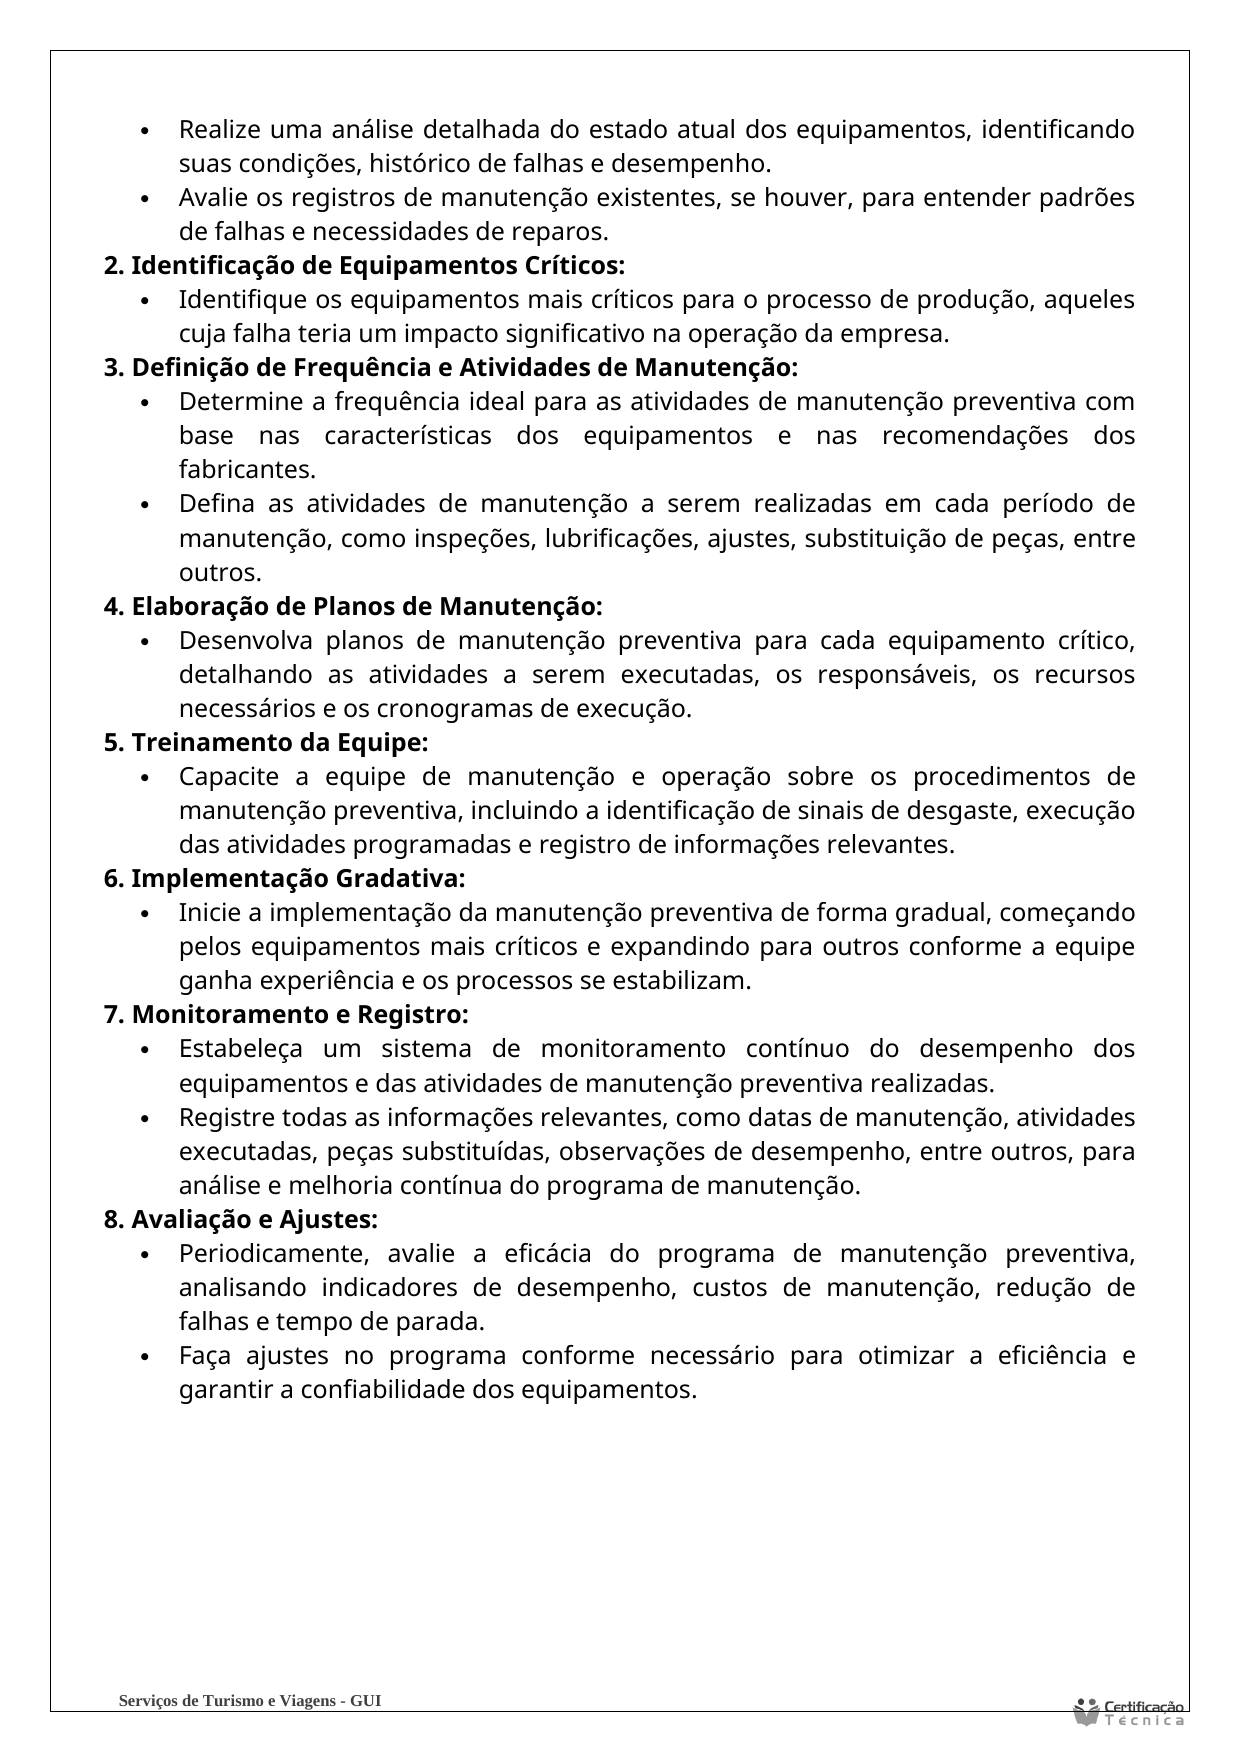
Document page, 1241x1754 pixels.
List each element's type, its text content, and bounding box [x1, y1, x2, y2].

list Estabeleça um sistema de monitoramento contínuo do desempenho dos equipamentos e das atividades de manutenção preventiva realizadas. [141, 1031, 1137, 1099]
text 8. Avaliação e Ajustes: [103, 1201, 1137, 1236]
list Determine a frequência ideal para as atividades de manutenção preventiva com base nas características dos equipamentos e nas recomendações dos fabricantes. [141, 384, 1137, 486]
text 3. Definição de Frequência e Atividades de Manutenção: [103, 350, 1137, 384]
list Avalie os registros de manutenção existentes, se houver, para entender padrões de falhas e necessidades de reparos. [141, 179, 1137, 248]
list Realize uma análise detalhada do estado atual dos equipamentos, identificando suas condições, histórico de falhas e desempenho. [141, 111, 1137, 179]
text 5. Treinamento da Equipe: [103, 724, 1137, 759]
list Inicie a implementação da manutenção preventiva de forma gradual, começando pelos equipamentos mais críticos e expandindo para outros conforme a equipe ganha experiência e os processos se estabilizam. [141, 895, 1137, 997]
picture [1068, 1693, 1189, 1711]
list Periodicamente, avalie a eficácia do programa de manutenção preventiva, analisando indicadores de desempenho, custos de manutenção, redução de falhas e tempo de parada. [141, 1236, 1137, 1338]
text 2. Identificação de Equipamentos Críticos: [103, 248, 1137, 282]
picture [1068, 1712, 1189, 1731]
text 4. Elaboração de Planos de Manutenção: [103, 588, 1137, 622]
list Defina as atividades de manutenção a serem realizadas em cada período de manutenção, como inspeções, lubrificações, ajustes, substituição de peças, entre outros. [141, 486, 1137, 588]
list Desenvolva planos de manutenção preventiva para cada equipamento crítico, detalhando as atividades a serem executadas, os responsáveis, os recursos necessários e os cronogramas de execução. [141, 622, 1137, 724]
text 6. Implementação Gradativa: [103, 861, 1137, 895]
list Capacite a equipe de manutenção e operação sobre os procedimentos de manutenção preventiva, incluindo a identificação de sinais de desgaste, execução das atividades programadas e registro de informações relevantes. [141, 759, 1137, 861]
list Identifique os equipamentos mais críticos para o processo de produção, aqueles cuja falha teria um impacto significativo na operação da empresa. [141, 282, 1137, 350]
list Registre todas as informações relevantes, como datas de manutenção, atividades executadas, peças substituídas, observações de desempenho, entre outros, para análise e melhoria contínua do programa de manutenção. [141, 1099, 1137, 1201]
text 7. Monitoramento e Registro: [103, 997, 1137, 1031]
list Faça ajustes no programa conforme necessário para otimizar a eficiência e garantir a confiabilidade dos equipamentos. [141, 1338, 1137, 1406]
